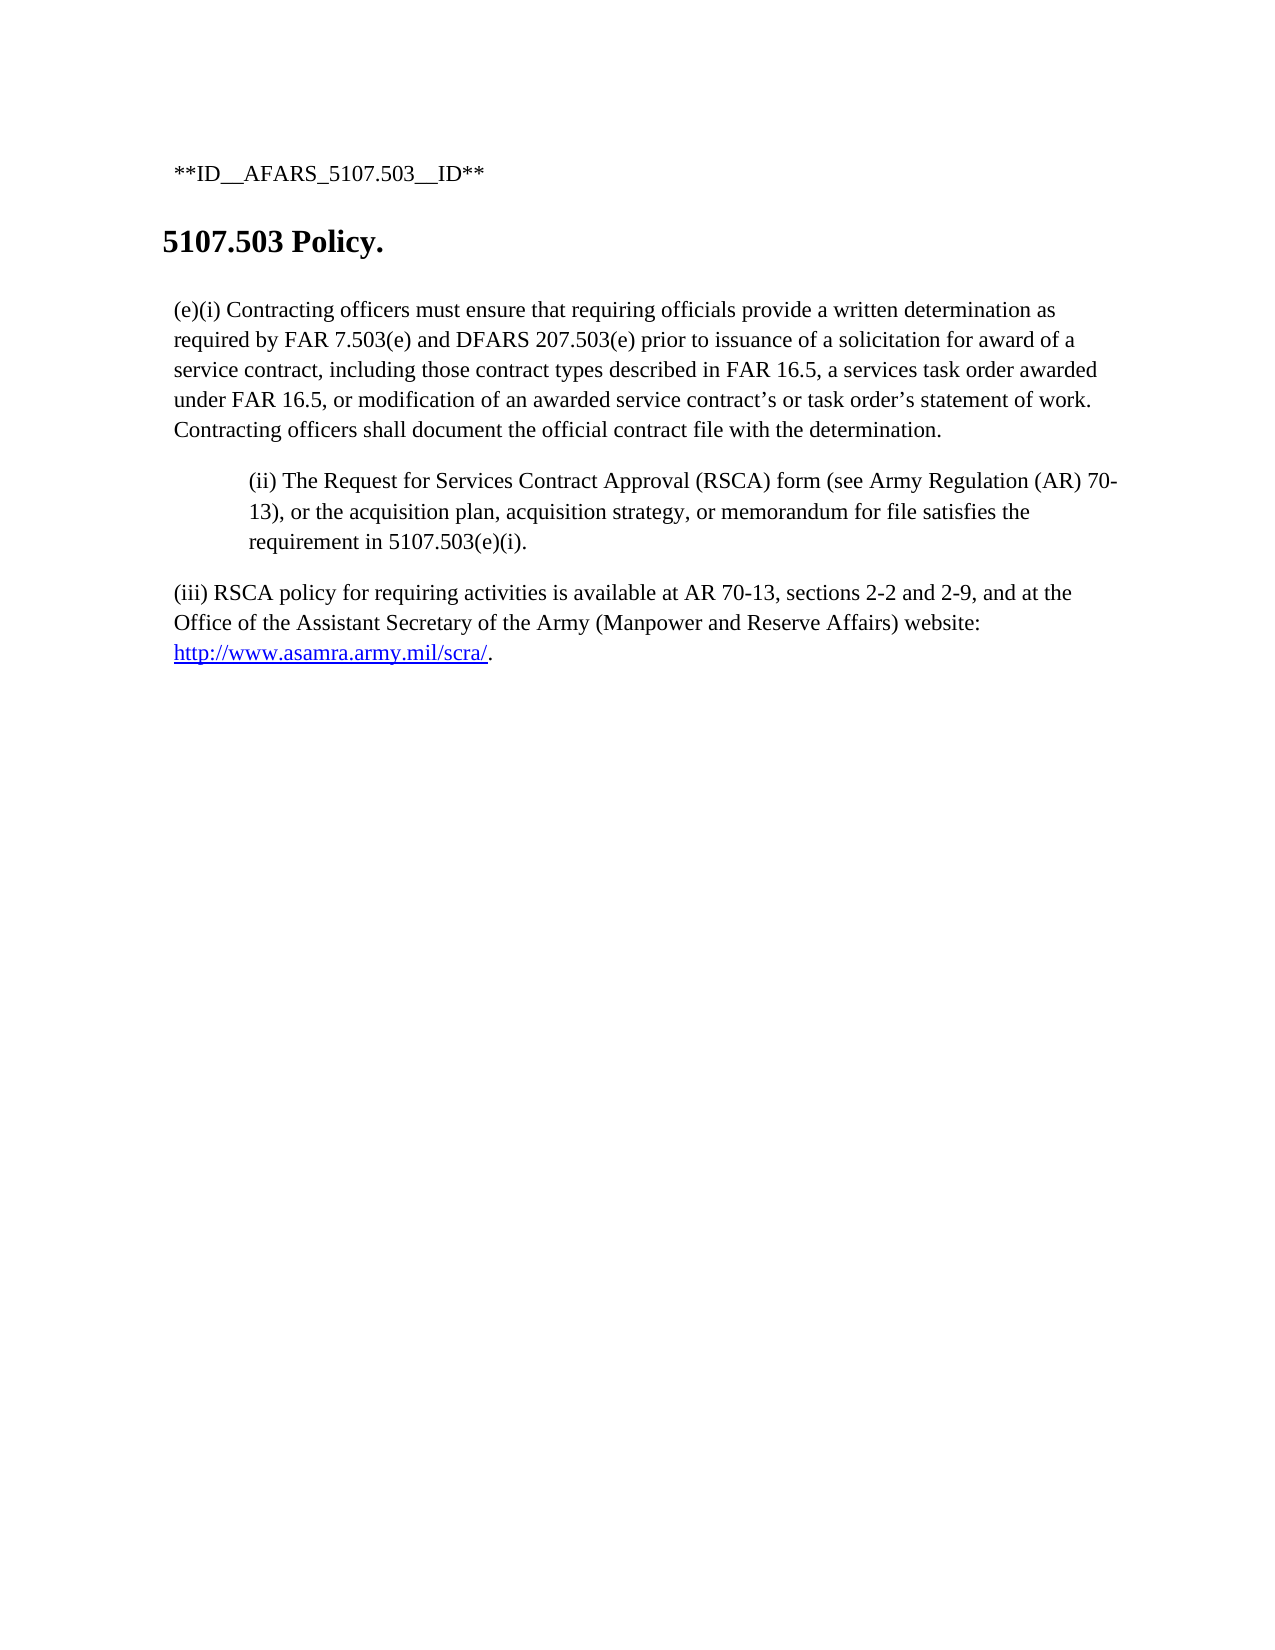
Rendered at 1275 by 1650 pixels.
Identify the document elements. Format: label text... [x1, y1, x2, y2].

text (iii) RSCA policy for requiring activities is available at AR 70-13, sections 2-2 and 2-9, and at the Office of the Assistant Secretary of the Army (Manpower and Reserve Affairs) website: http://www.asamra.army.mil/scra/. [163, 568, 1135, 666]
text (e)(i) Contracting officers must ensure that requiring officials provide a written determination as required by FAR 7.503(e) and DFARS 207.503(e) prior to issuance of a solicitation for award of a service contract, including those contract types described in FAR 16.5, a services task order awarded under FAR 16.5, or modification of an awarded service contract’s or task order’s statement of work. Contracting officers shall document the official contract file with the determination. [163, 285, 1135, 453]
text **ID__AFARS_5107.503__ID** [163, 150, 1135, 197]
subtitle 5107.503 Policy. [162, 222, 1125, 259]
text (ii) The Request for Services Contract Approval (RSCA) form (see Army Regulation (AR) 70-13), or the acquisition plan, acquisition strategy, or memorandum for file satisfies the requirement in 5107.503(e)(i). [238, 457, 1135, 565]
